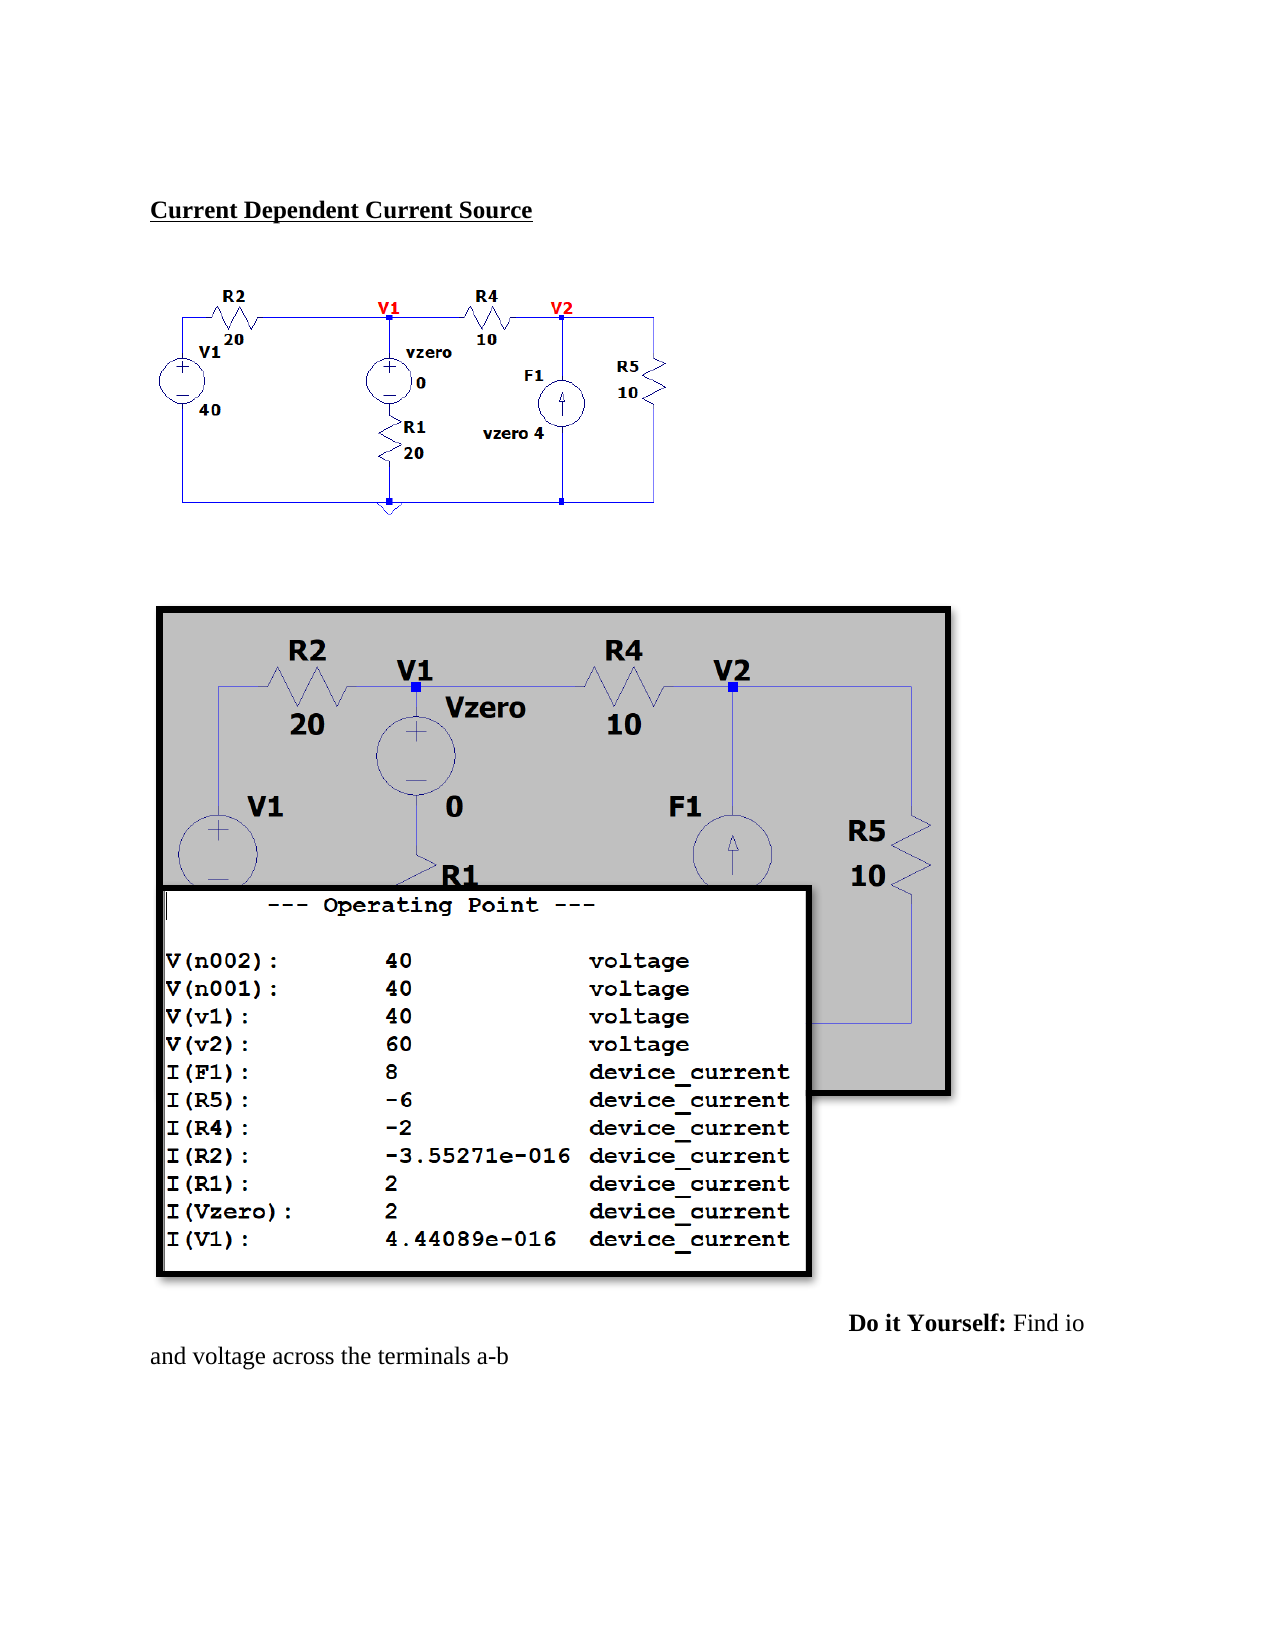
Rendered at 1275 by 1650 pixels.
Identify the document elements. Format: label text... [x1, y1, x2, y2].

picture [163, 891, 806, 1271]
text Do it Yourself: Find io and voltage across the terminals a-b [150, 1308, 1125, 1370]
picture [150, 272, 669, 529]
text Current Dependent Current Source [150, 196, 1125, 224]
picture [163, 613, 945, 1090]
